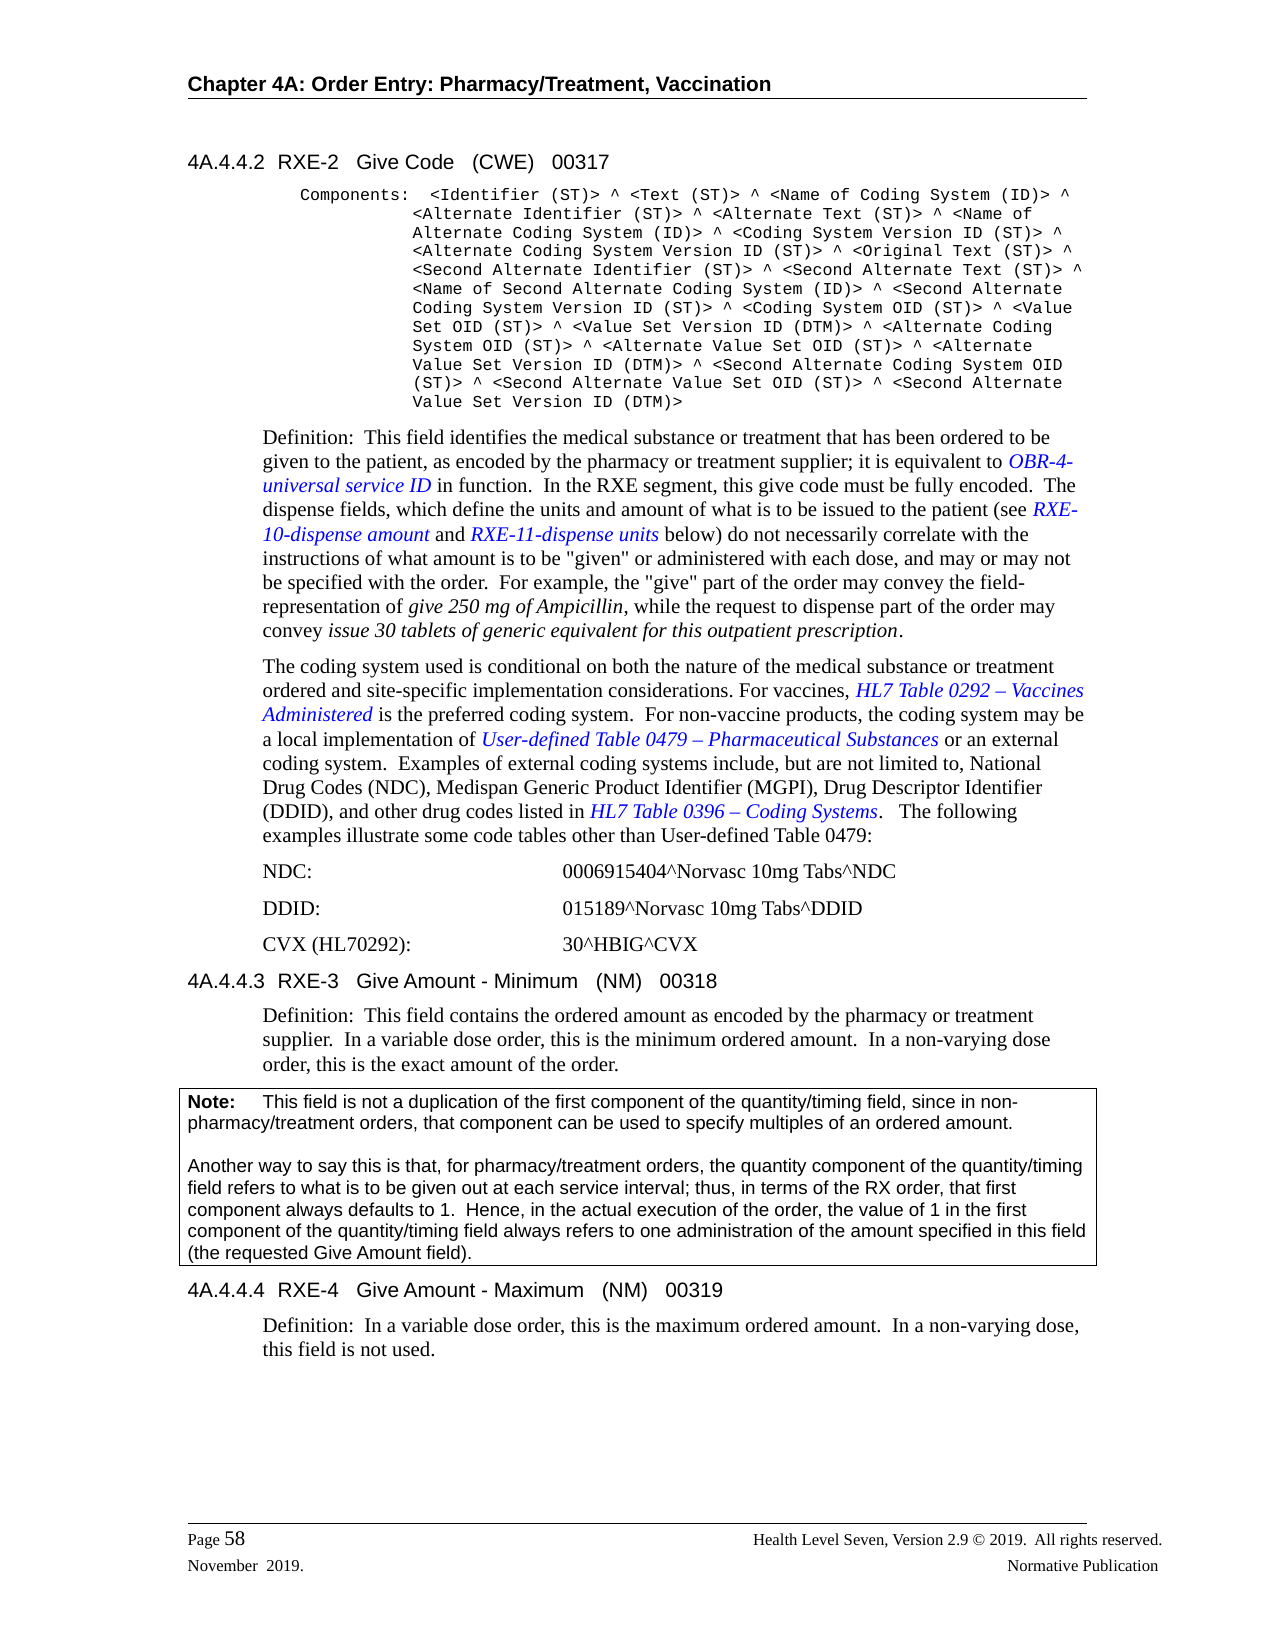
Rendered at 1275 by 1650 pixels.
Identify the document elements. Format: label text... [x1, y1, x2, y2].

subtitle RXE-2 Give Code (CWE) 00317 [187, 150, 1087, 174]
text The coding system used is conditional on both the nature of the medical substance or treatment ordered and site-specific implementation considerations. For vaccines, HL7 Table 0292 – Vaccines Administered is the preferred coding system. For non-vaccine products, the coding system may be a local implementation of User-defined Table 0479 – Pharmaceutical Substances or an external coding system. Examples of external coding systems include, but are not limited to, National Drug Codes (NDC), Medispan Generic Product Identifier (MGPI), Drug Descriptor Identifier (DDID), and other drug codes listed in HL7 Table 0396 – Coding Systems. The following examples illustrate some code tables other than User-defined Table 0479: [262, 654, 1087, 847]
subtitle RXE-4 Give Amount - Maximum (NM) 00319 [187, 1278, 1087, 1302]
text Definition: In a variable dose order, this is the maximum ordered amount. In a non-varying dose, this field is not used. [262, 1313, 1087, 1361]
text Components: <Identifier (ST)> ^ <Text (ST)> ^ <Name of Coding System (ID)> ^ <Alternate Identifier (ST)> ^ <Alternate Text (ST)> ^ <Name of Alternate Coding System (ID)> ^ <Coding System Version ID (ST)> ^ <Alternate Coding System Version ID (ST)> ^ <Original Text (ST)> ^ <Second Alternate Identifier (ST)> ^ <Second Alternate Text (ST)> ^ <Name of Second Alternate Coding System (ID)> ^ <Second Alternate Coding System Version ID (ST)> ^ <Coding System OID (ST)> ^ <Value Set OID (ST)> ^ <Value Set Version ID (DTM)> ^ <Alternate Coding System OID (ST)> ^ <Alternate Value Set OID (ST)> ^ <Alternate Value Set Version ID (DTM)> ^ <Second Alternate Coding System OID (ST)> ^ <Second Alternate Value Set OID (ST)> ^ <Second Alternate Value Set Version ID (DTM)> [300, 186, 1087, 413]
text DDID: 015189^Norvasc 10mg Tabs^DDID [262, 896, 1087, 920]
text CVX (HL70292): 30^HBIG^CVX [262, 932, 1087, 956]
text Note: This field is not a duplication of the first component of the quantity/timing field, since in non-pharmacy/treatment orders, that component can be used to specify multiples of an ordered amount. Another way to say this is that, for pharmacy/treatment orders, the quantity component of the quantity/timing field refers to what is to be given out at each service interval; thus, in terms of the RX order, that first component always defaults to 1. Hence, in the actual execution of the order, the value of 1 in the first component of the quantity/timing field always refers to one administration of the amount specified in this field (the requested Give Amount field). [180, 1089, 1096, 1265]
text NDC: 0006915404^Norvasc 10mg Tabs^NDC [262, 859, 1087, 883]
text Definition: This field identifies the medical substance or treatment that has been ordered to be given to the patient, as encoded by the pharmacy or treatment supplier; it is equivalent to OBR-4-universal service ID in function. In the RXE segment, this give code must be fully encoded. The dispense fields, which define the units and amount of what is to be issued to the patient (see RXE-10-dispense amount and RXE-11-dispense units below) do not necessarily correlate with the instructions of what amount is to be "given" or administered with each dose, and may or may not be specified with the order. For example, the "give" part of the order may convey the field-representation of give 250 mg of Ampicillin, while the request to dispense part of the order may convey issue 30 tablets of generic equivalent for this outpatient prescription. [262, 425, 1087, 642]
subtitle RXE-3 Give Amount - Minimum (NM) 00318 [187, 969, 1087, 993]
text Definition: This field contains the ordered amount as encoded by the pharmacy or treatment supplier. In a variable dose order, this is the minimum ordered amount. In a non-varying dose order, this is the exact amount of the order. [262, 1003, 1087, 1076]
